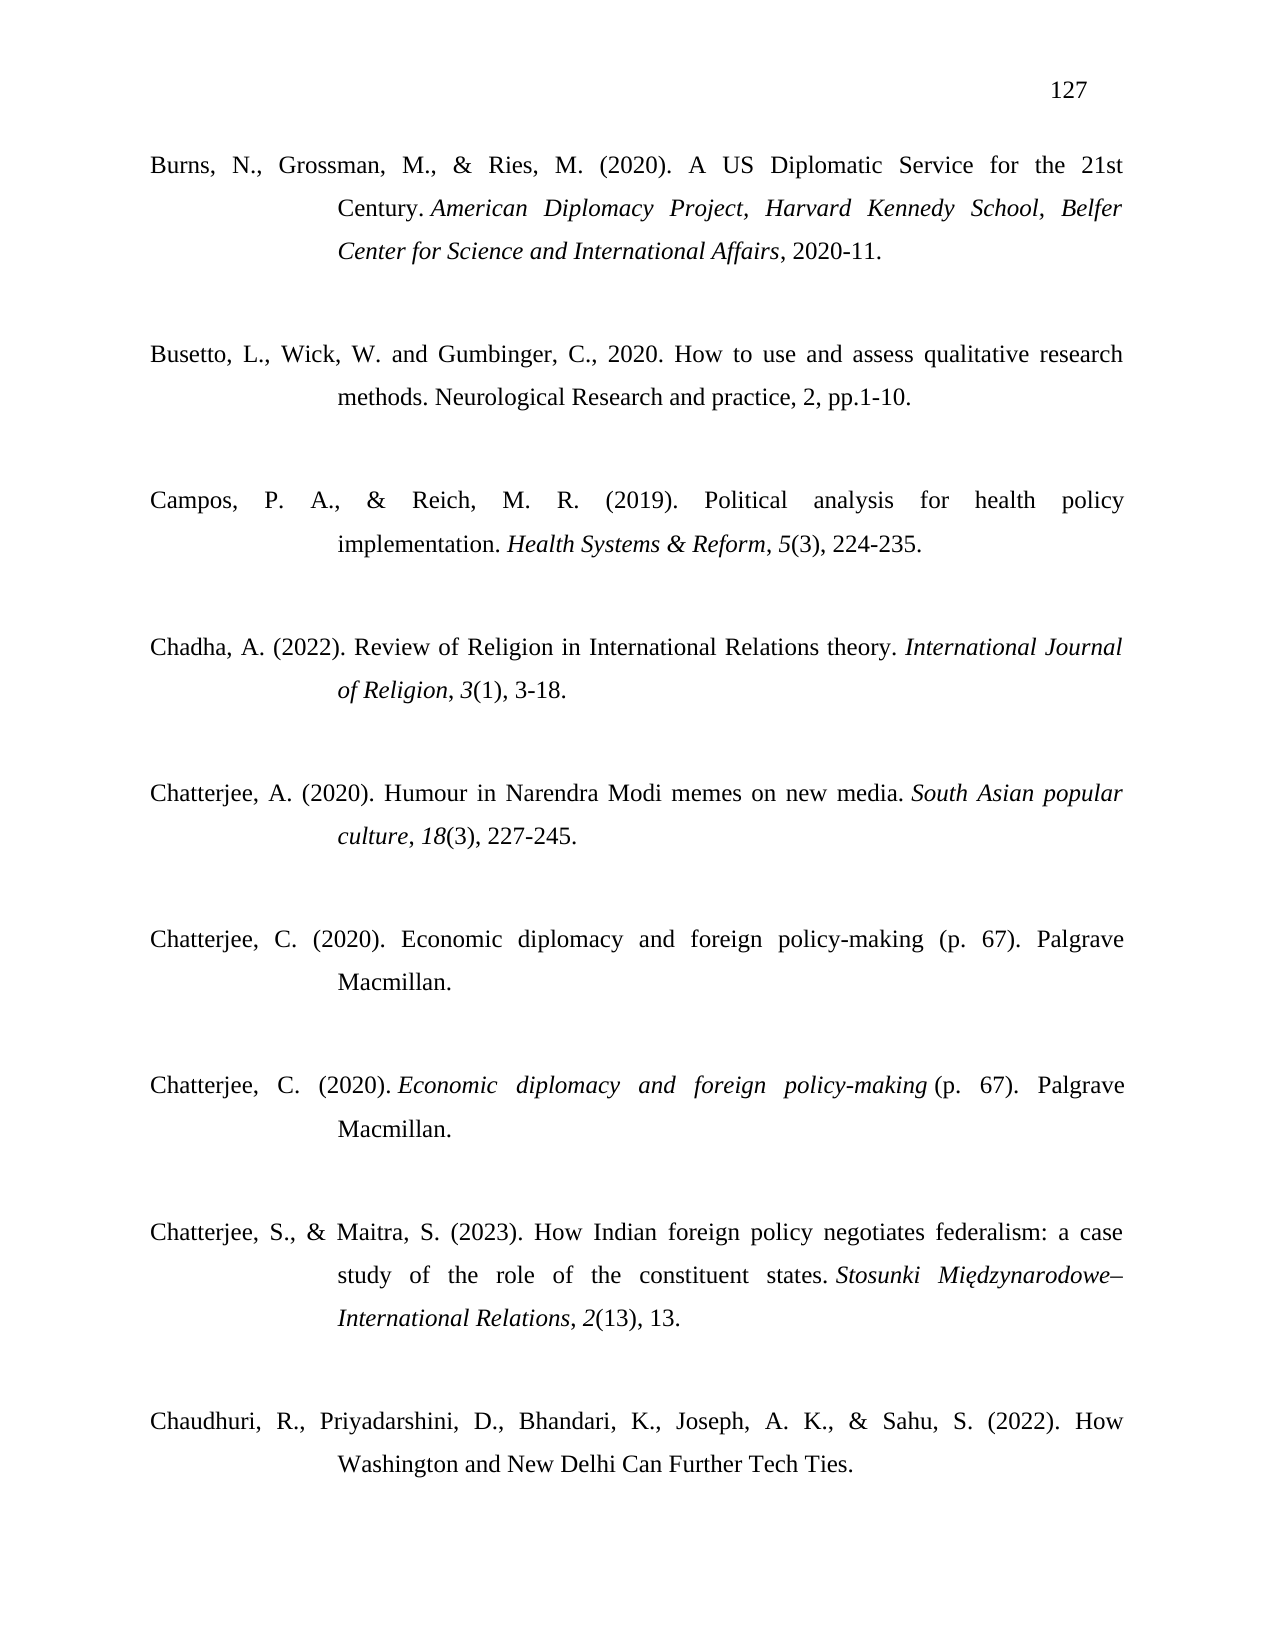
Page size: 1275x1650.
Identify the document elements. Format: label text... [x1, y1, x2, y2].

text Busetto, L., Wick, W. and Gumbinger, C., 2020. How to use and assess qualitative research methods. Neurological Research and practice, 2, pp.1-10. [150, 368, 1125, 411]
text Chaudhuri, R., Priyadarshini, D., Bhandari, K., Joseph, A. K., & Sahu, S. (2022). How Washington and New Delhi Can Further Tech Ties. [150, 1435, 1125, 1478]
text Campos, P. A., & Reich, M. R. (2019). Political analysis for health policy implementation. Health Systems & Reform, 5(3), 224-235. [150, 514, 1125, 557]
text Chatterjee, S., & Maitra, S. (2023). How Indian foreign policy negotiates federalism: a case study of the role of the constituent states. Stosunki Międzynarodowe–International Relations, 2(13), 13. [150, 1246, 1125, 1332]
text Chatterjee, C. (2020). Economic diplomacy and foreign policy-making (p. 67). Palgrave Macmillan. [150, 953, 1125, 996]
text Chadha, A. (2022). Review of Religion in International Relations theory. International Journal of Religion, 3(1), 3-18. [150, 632, 1125, 704]
text Burns, N., Grossman, M., & Ries, M. (2020). A US Diplomatic Service for the 21st Century. American Diplomacy Project, Harvard Kennedy School, Belfer Center for Science and International Affairs, 2020-11. [150, 179, 1125, 265]
text Chatterjee, A. (2020). Humour in Narendra Modi memes on new media. South Asian popular culture, 18(3), 227-245. [150, 778, 1125, 850]
text Chatterjee, C. (2020). Economic diplomacy and foreign policy-making (p. 67). Palgrave Macmillan. [150, 1099, 1125, 1142]
